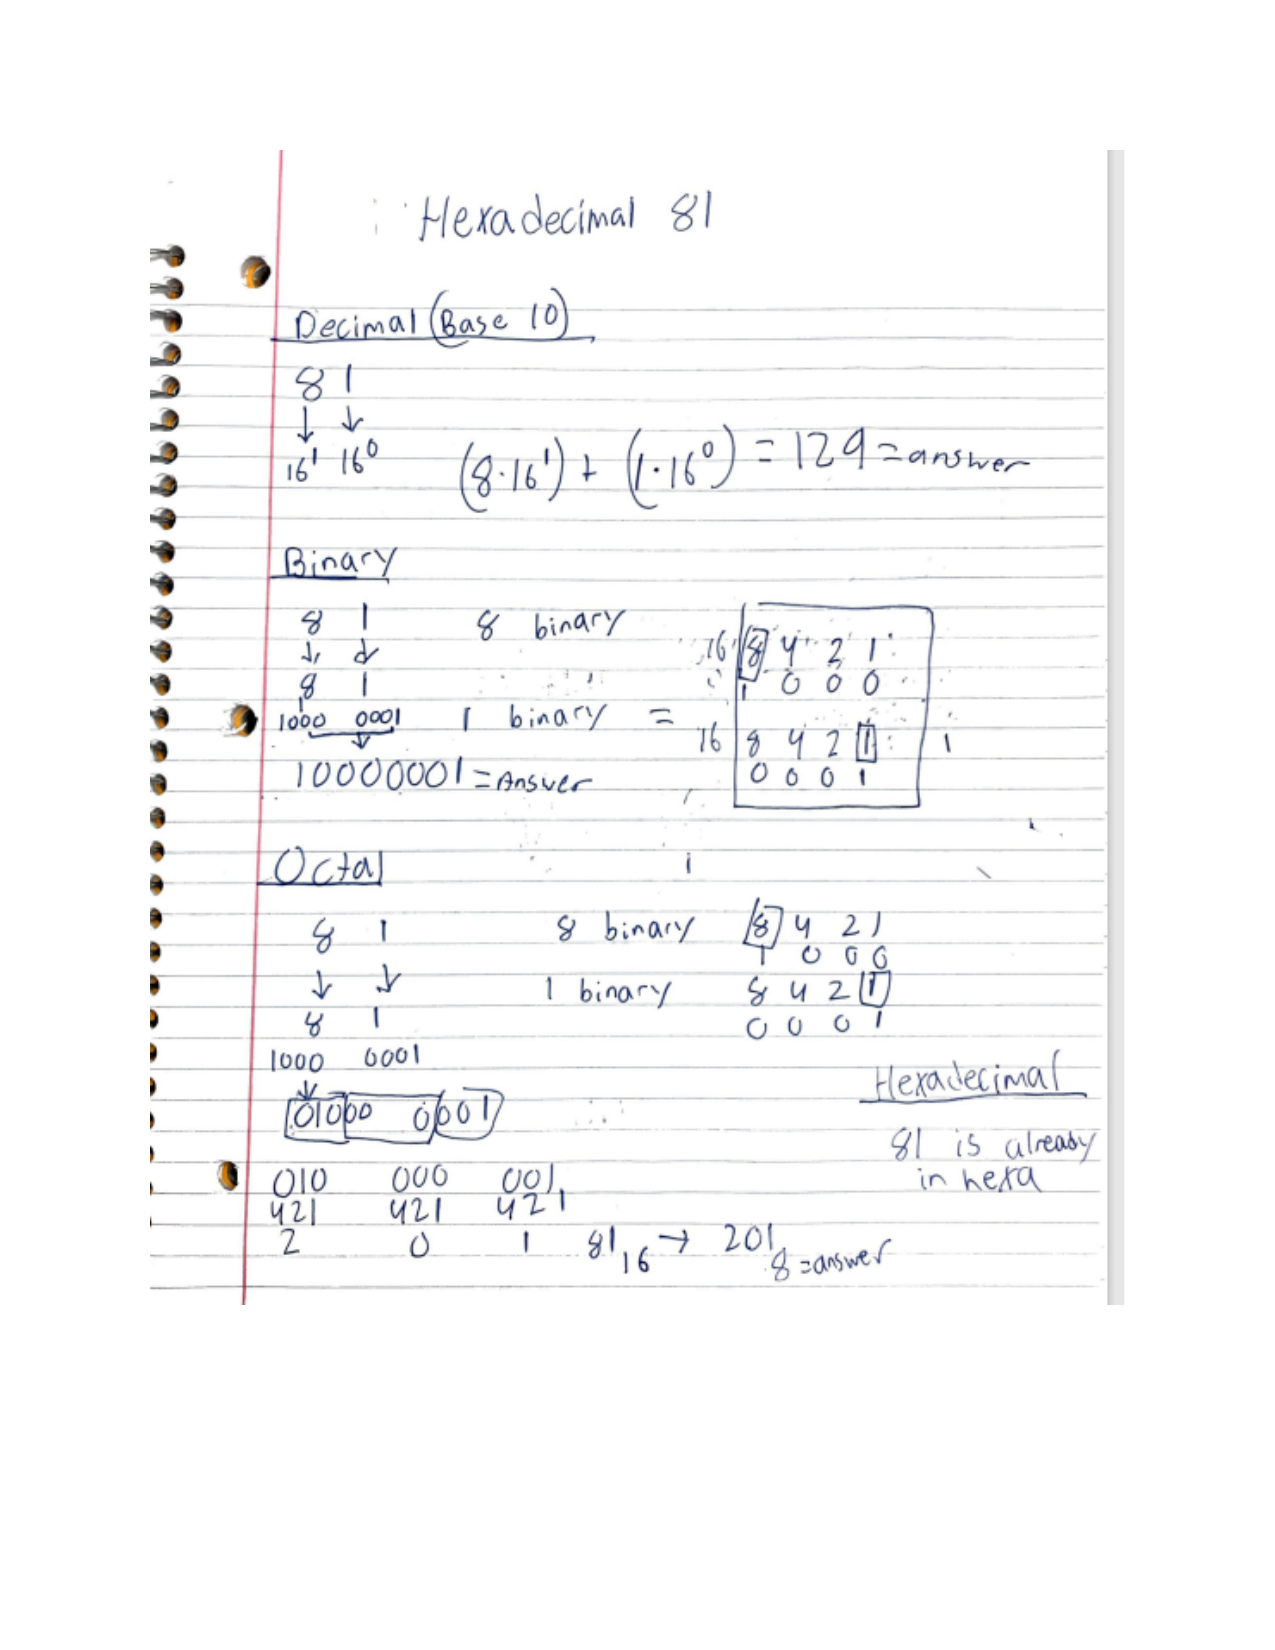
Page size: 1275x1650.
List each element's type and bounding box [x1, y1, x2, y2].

picture [150, 150, 1125, 1305]
